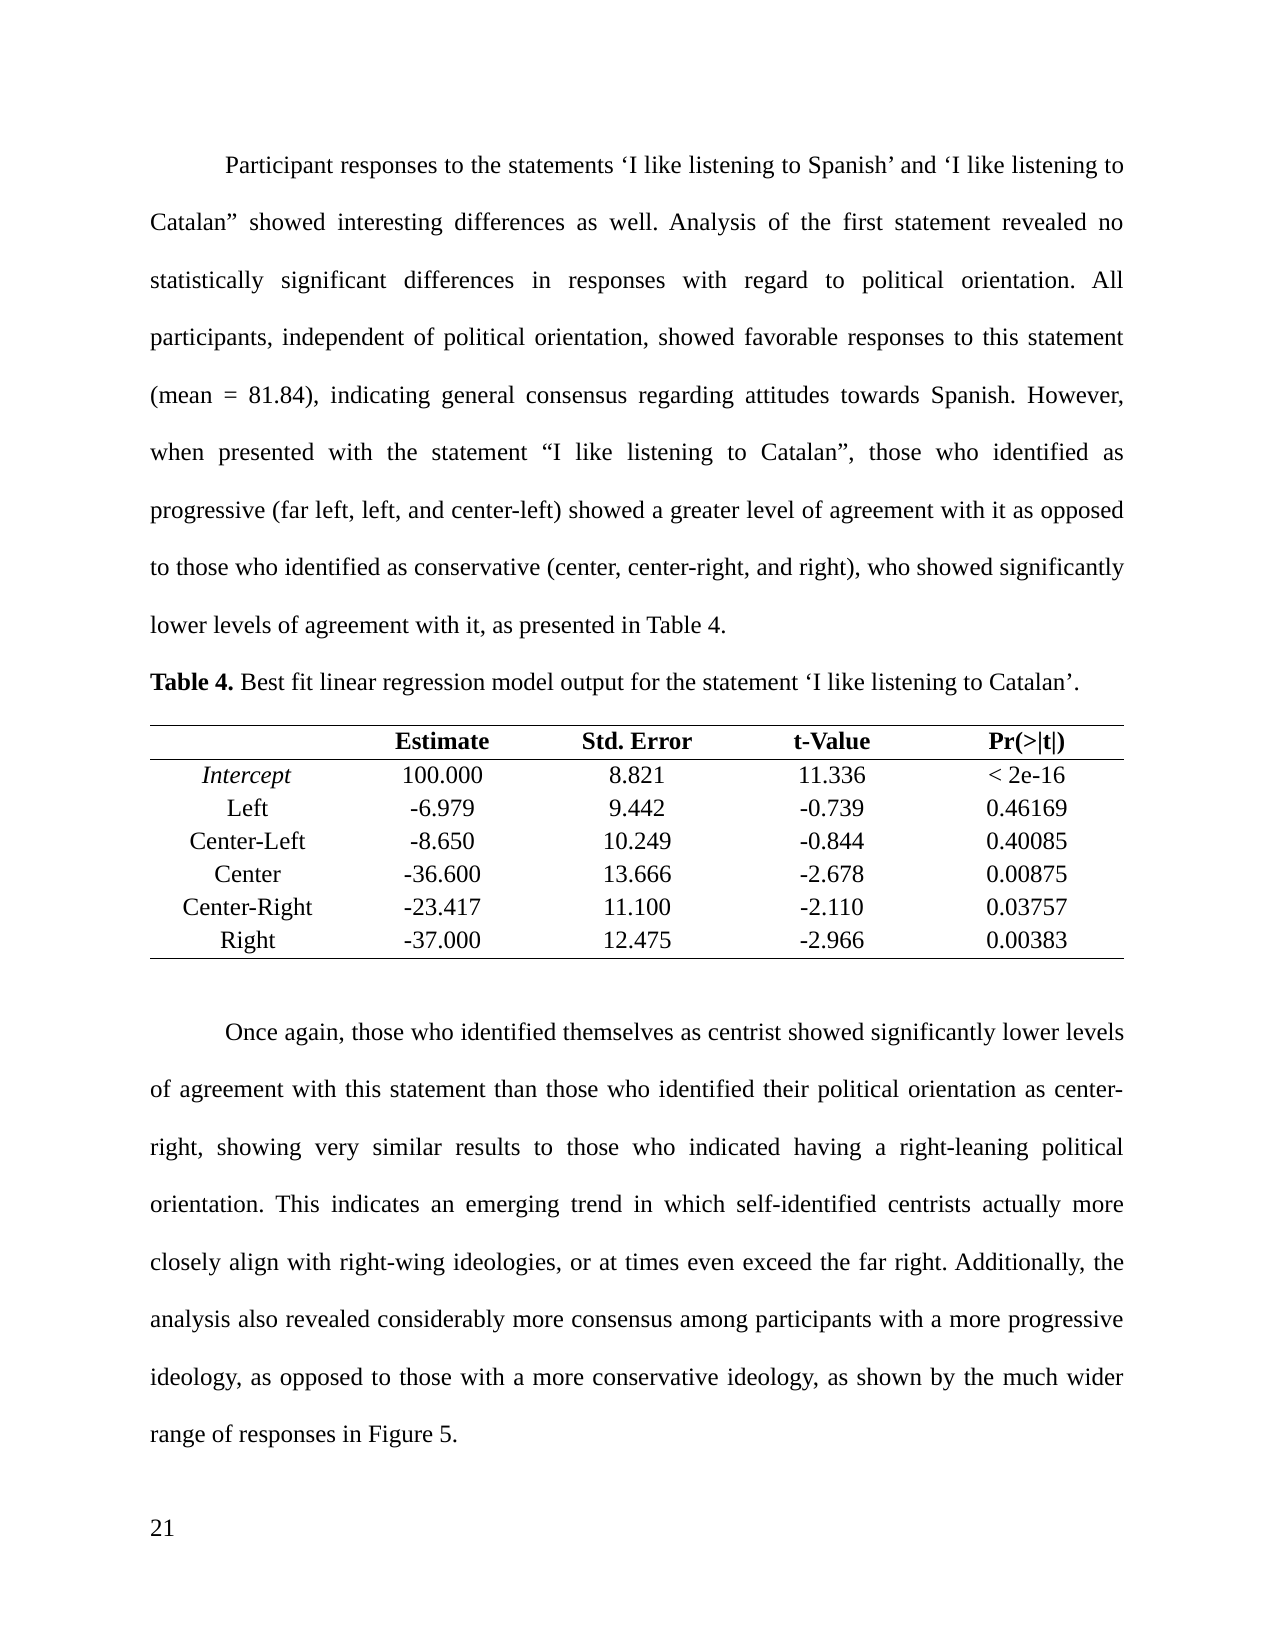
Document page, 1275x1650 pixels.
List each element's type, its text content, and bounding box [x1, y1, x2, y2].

table_cell -36.600 [345, 859, 539, 892]
table_cell Center-Right [150, 892, 345, 925]
table_header Estimate [345, 726, 539, 759]
table_cell 13.666 [540, 859, 734, 892]
table_cell 9.442 [540, 793, 734, 826]
table_cell -2.678 [734, 859, 929, 892]
text Table 4. Best fit linear regression model output for the statement ‘I like listening to Catalan’. [150, 667, 1125, 696]
table_cell 100.000 [345, 760, 539, 793]
table_cell 0.00383 [929, 925, 1124, 958]
table_cell 0.40085 [929, 826, 1124, 859]
table_cell 8.821 [540, 760, 734, 793]
table_cell 12.475 [540, 925, 734, 958]
table_cell Center-Left [150, 826, 345, 859]
table_cell 0.46169 [929, 793, 1124, 826]
table_cell -2.110 [734, 892, 929, 925]
table_cell -23.417 [345, 892, 539, 925]
table_cell -0.739 [734, 793, 929, 826]
table_header Pr(>|t|) [929, 726, 1124, 759]
table_cell -2.966 [734, 925, 929, 958]
table_cell Right [150, 925, 345, 958]
table_cell Intercept [150, 760, 345, 793]
table_cell -0.844 [734, 826, 929, 859]
table_cell -6.979 [345, 793, 539, 826]
table_cell -8.650 [345, 826, 539, 859]
table_cell -37.000 [345, 925, 539, 958]
table_cell 11.336 [734, 760, 929, 793]
table_cell Left [150, 793, 345, 826]
text Once again, those who identified themselves as centrist showed significantly lower levels of agreement with this statement than those who identified their political orientation as center-right, showing very similar results to those who indicated having a right-leaning political orientation. This indicates an emerging trend in which self-identified centrists actually more closely align with right-wing ideologies, or at times even exceed the far right. Additionally, the analysis also revealed considerably more consensus among participants with a more progressive ideology, as opposed to those with a more conservative ideology, as shown by the much wider range of responses in Figure 5. [150, 1017, 1125, 1448]
table_cell Center [150, 859, 345, 892]
table_header [150, 726, 345, 759]
table_header t-Value [734, 726, 929, 759]
table_cell 0.00875 [929, 859, 1124, 892]
table_cell 11.100 [540, 892, 734, 925]
table_cell 0.03757 [929, 892, 1124, 925]
table_cell 10.249 [540, 826, 734, 859]
text Participant responses to the statements ‘I like listening to Spanish’ and ‘I like listening to Catalan” showed interesting differences as well. Analysis of the first statement revealed no statistically significant differences in responses with regard to political orientation. All participants, independent of political orientation, showed favorable responses to this statement (mean = 81.84), indicating general consensus regarding attitudes towards Spanish. However, when presented with the statement “I like listening to Catalan”, those who identified as progressive (far left, left, and center-left) showed a greater level of agreement with it as opposed to those who identified as conservative (center, center-right, and right), who showed significantly lower levels of agreement with it, as presented in Table 4. [150, 150, 1125, 639]
table_header Std. Error [540, 726, 734, 759]
table_cell < 2e-16 [929, 760, 1124, 793]
